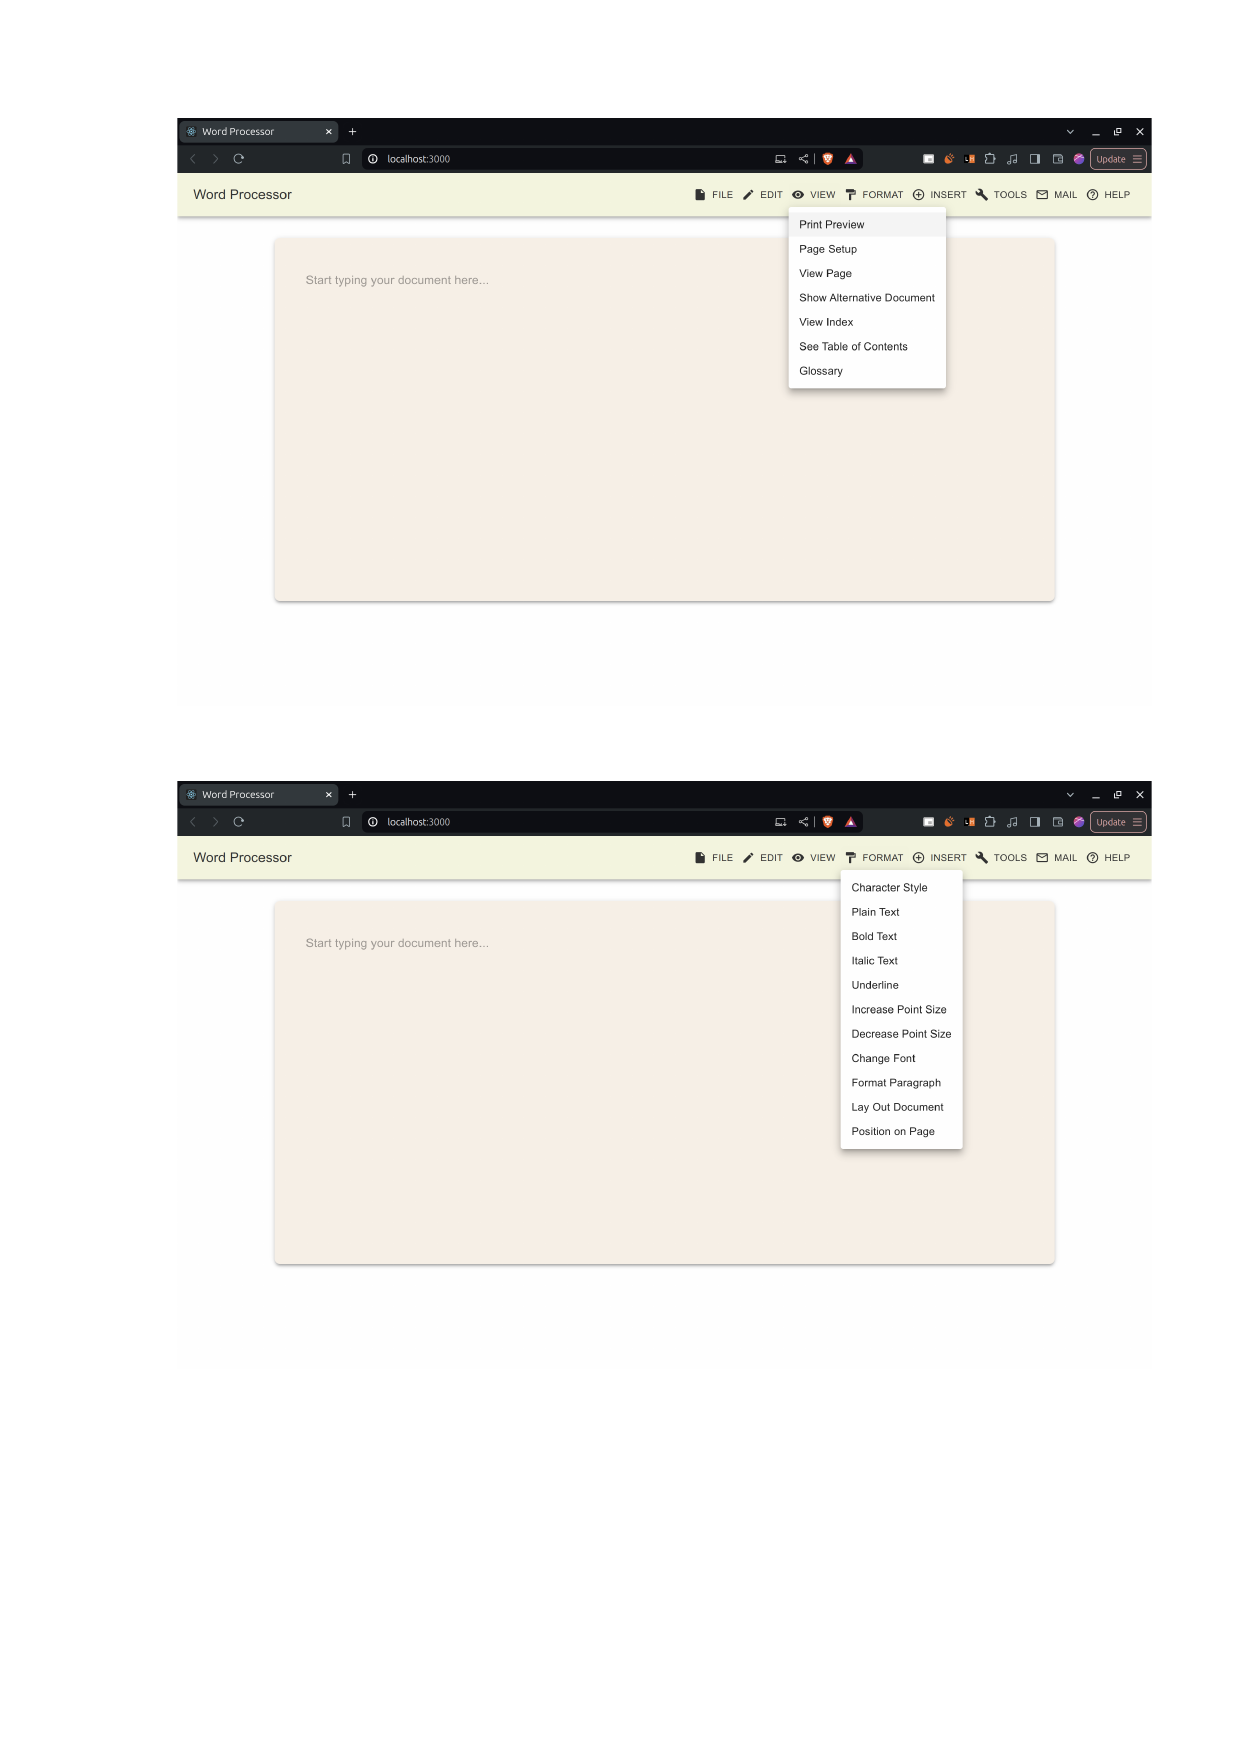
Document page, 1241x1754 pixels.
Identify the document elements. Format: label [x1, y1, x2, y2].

picture [177, 118, 1152, 706]
picture [177, 781, 1152, 1369]
